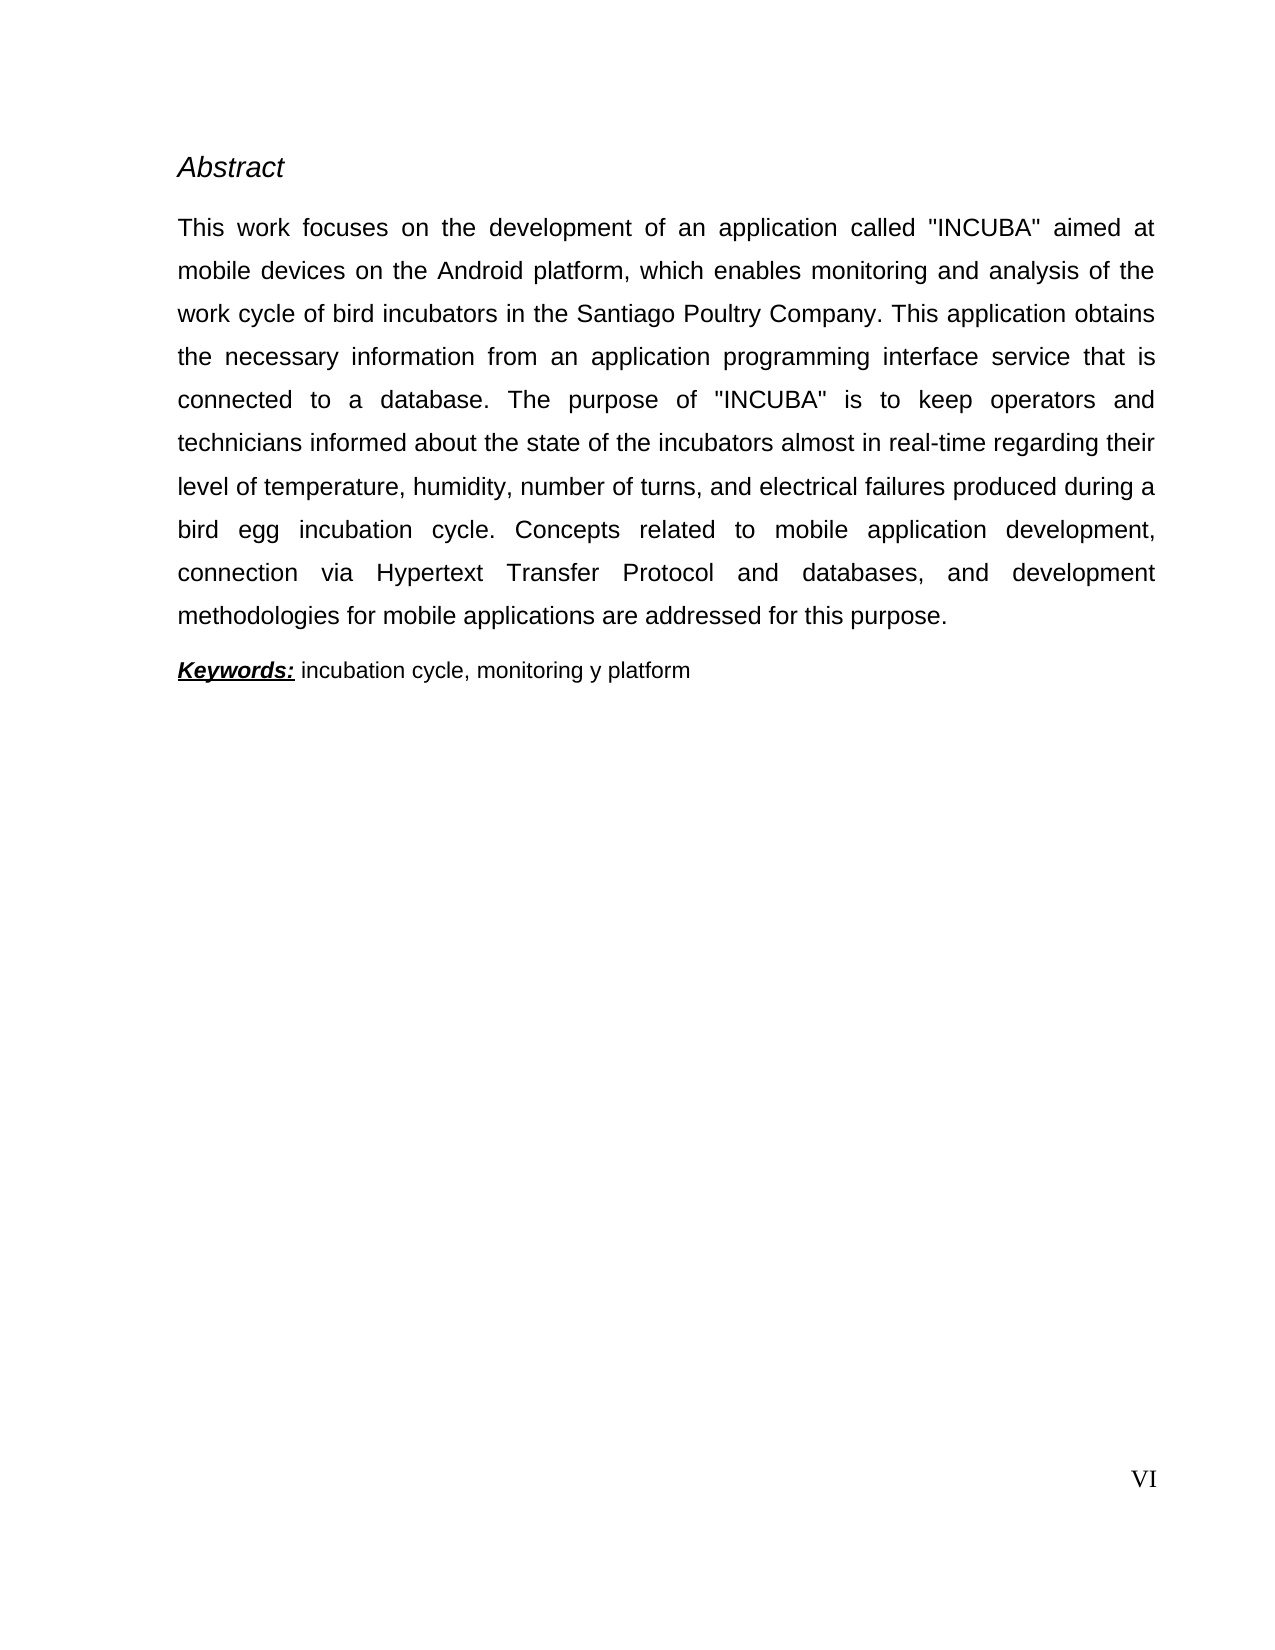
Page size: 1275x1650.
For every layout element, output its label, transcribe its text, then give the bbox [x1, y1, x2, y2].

text Keywords: incubation cycle, monitoring y platform [177, 657, 1157, 683]
text This work focuses on the development of an application called "INCUBA" aimed at mobile devices on the Android platform, which enables monitoring and analysis of the work cycle of bird incubators in the Santiago Poultry Company. This application obtains the necessary information from an application programming interface service that is connected to a database. The purpose of "INCUBA" is to keep operators and technicians informed about the state of the incubators almost in real-time regarding their level of temperature, humidity, number of turns, and electrical failures produced during a bird egg incubation cycle. Concepts related to mobile application development, connection via Hypertext Transfer Protocol and databases, and development methodologies for mobile applications are addressed for this purpose. [177, 213, 1157, 630]
text Abstract [177, 150, 1157, 183]
